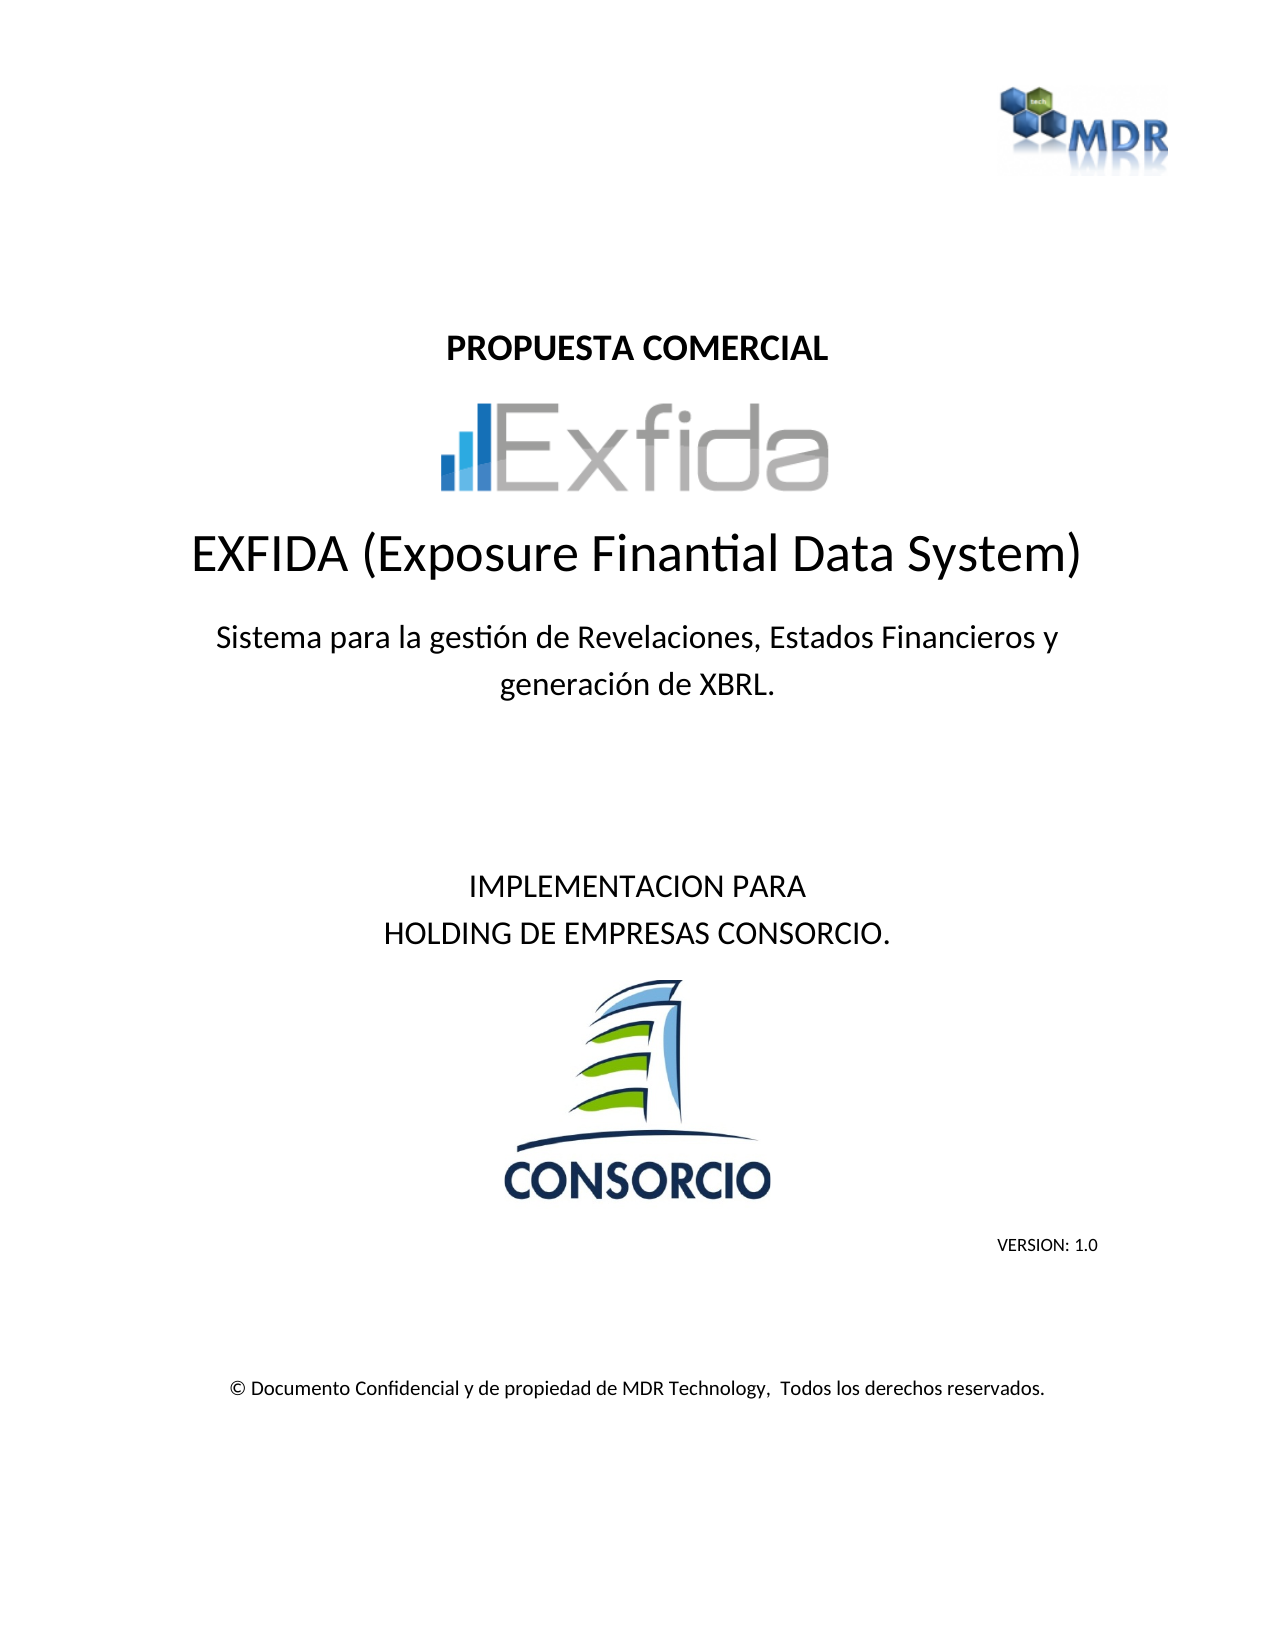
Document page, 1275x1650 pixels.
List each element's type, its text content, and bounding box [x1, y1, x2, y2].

text EXFIDA (Exposure Finantial Data System) [177, 519, 1098, 585]
text PROPUESTA COMERCIAL [177, 324, 1098, 370]
text VERSION: 1.0 [177, 1233, 1098, 1256]
text Sistema para la gestión de Revelaciones, Estados Financieros y generación de XBRL. [177, 616, 1098, 703]
picture [439, 397, 836, 494]
picture [997, 85, 1168, 176]
text IMPLEMENTACION PARA HOLDING DE EMPRESAS CONSORCIO. [177, 866, 1098, 953]
picture [504, 980, 771, 1209]
text © Documento Confidencial y de propiedad de MDR Technology, Todos los derechos reservados. [177, 1375, 1098, 1400]
